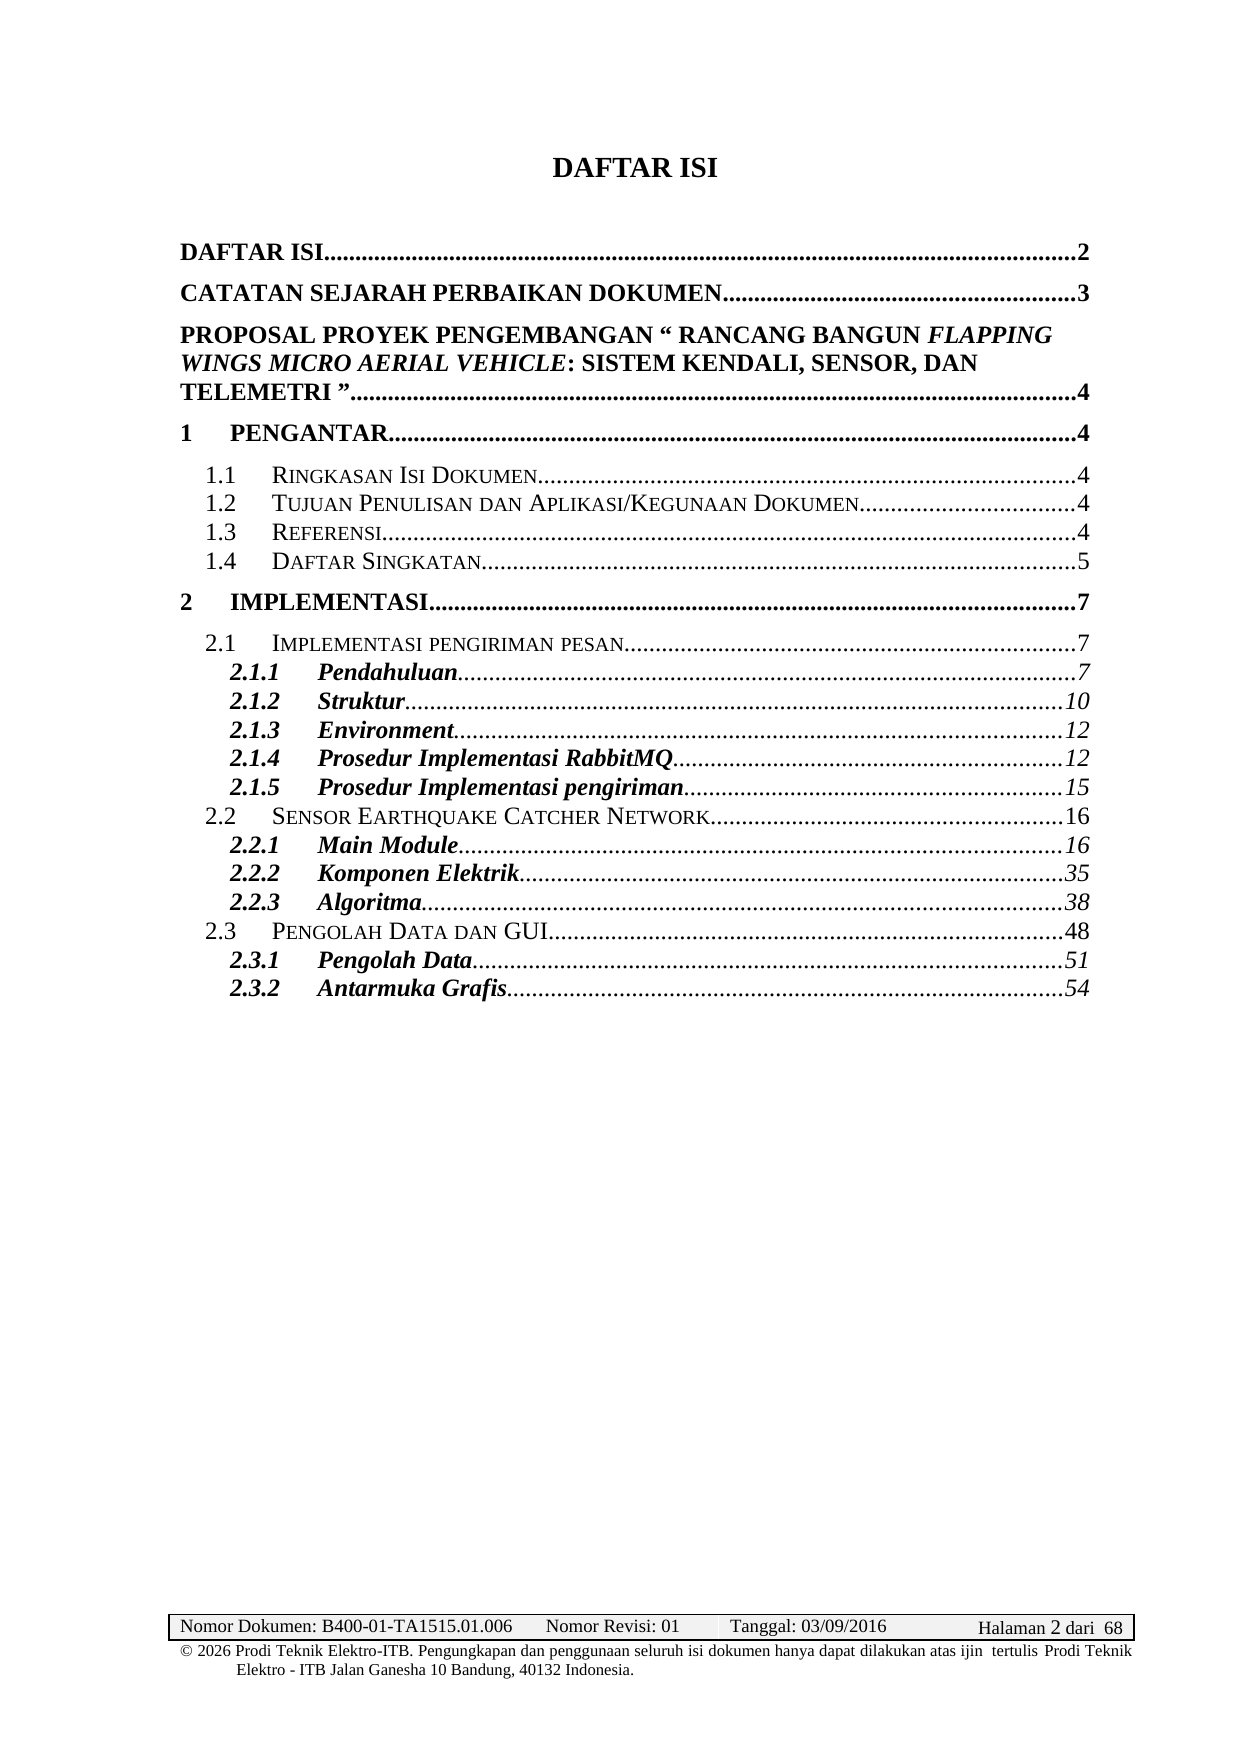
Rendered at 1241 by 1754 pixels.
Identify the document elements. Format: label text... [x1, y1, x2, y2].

text 2.3.2 Antarmuka Grafis 54 [230, 973, 1090, 1002]
text 2.3.1 Pengolah Data 51 [230, 945, 1090, 973]
text 2.1.2 Struktur 10 [230, 686, 1090, 715]
text 2 IMPLEMENTASI 7 [180, 587, 1090, 616]
text DAFTAR ISI 2 [180, 237, 1090, 266]
text Proposal Proyek Pengembangan “ Rancang Bangun Flapping Wings Micro Aerial Vehicle: Sistem Kendali, Sensor, dan Telemetri ” 4 [180, 320, 1090, 406]
text Catatan Sejarah Perbaikan Dokumen 3 [180, 278, 1090, 307]
text 2.2.1 Main Module 16 [230, 830, 1090, 858]
text 1 Pengantar 4 [180, 418, 1090, 447]
text 2.2.3 Algoritma 38 [230, 887, 1090, 916]
text 2.1 Implementasi pengiriman pesan 7 [205, 628, 1090, 657]
text 2.2.2 Komponen Elektrik 35 [230, 858, 1090, 887]
subtitle DAFTAR ISI [180, 150, 1090, 183]
text 2.1.1 Pendahuluan 7 [230, 657, 1090, 686]
text 1.2 Tujuan Penulisan dan Aplikasi/Kegunaan Dokumen 4 [205, 488, 1090, 517]
text 1.4 Daftar Singkatan 5 [205, 546, 1090, 575]
text 1.1 Ringkasan Isi Dokumen 4 [205, 460, 1090, 488]
text 2.1.4 Prosedur Implementasi RabbitMQ 12 [230, 743, 1090, 772]
text 2.3 Pengolah Data dan GUI 48 [205, 916, 1090, 945]
text 2.1.3 Environment 12 [230, 715, 1090, 743]
text 2.1.5 Prosedur Implementasi pengiriman 15 [230, 772, 1090, 801]
text 1.3 Referensi 4 [205, 517, 1090, 546]
text 2.2 Sensor Earthquake Catcher Network 16 [205, 801, 1090, 830]
